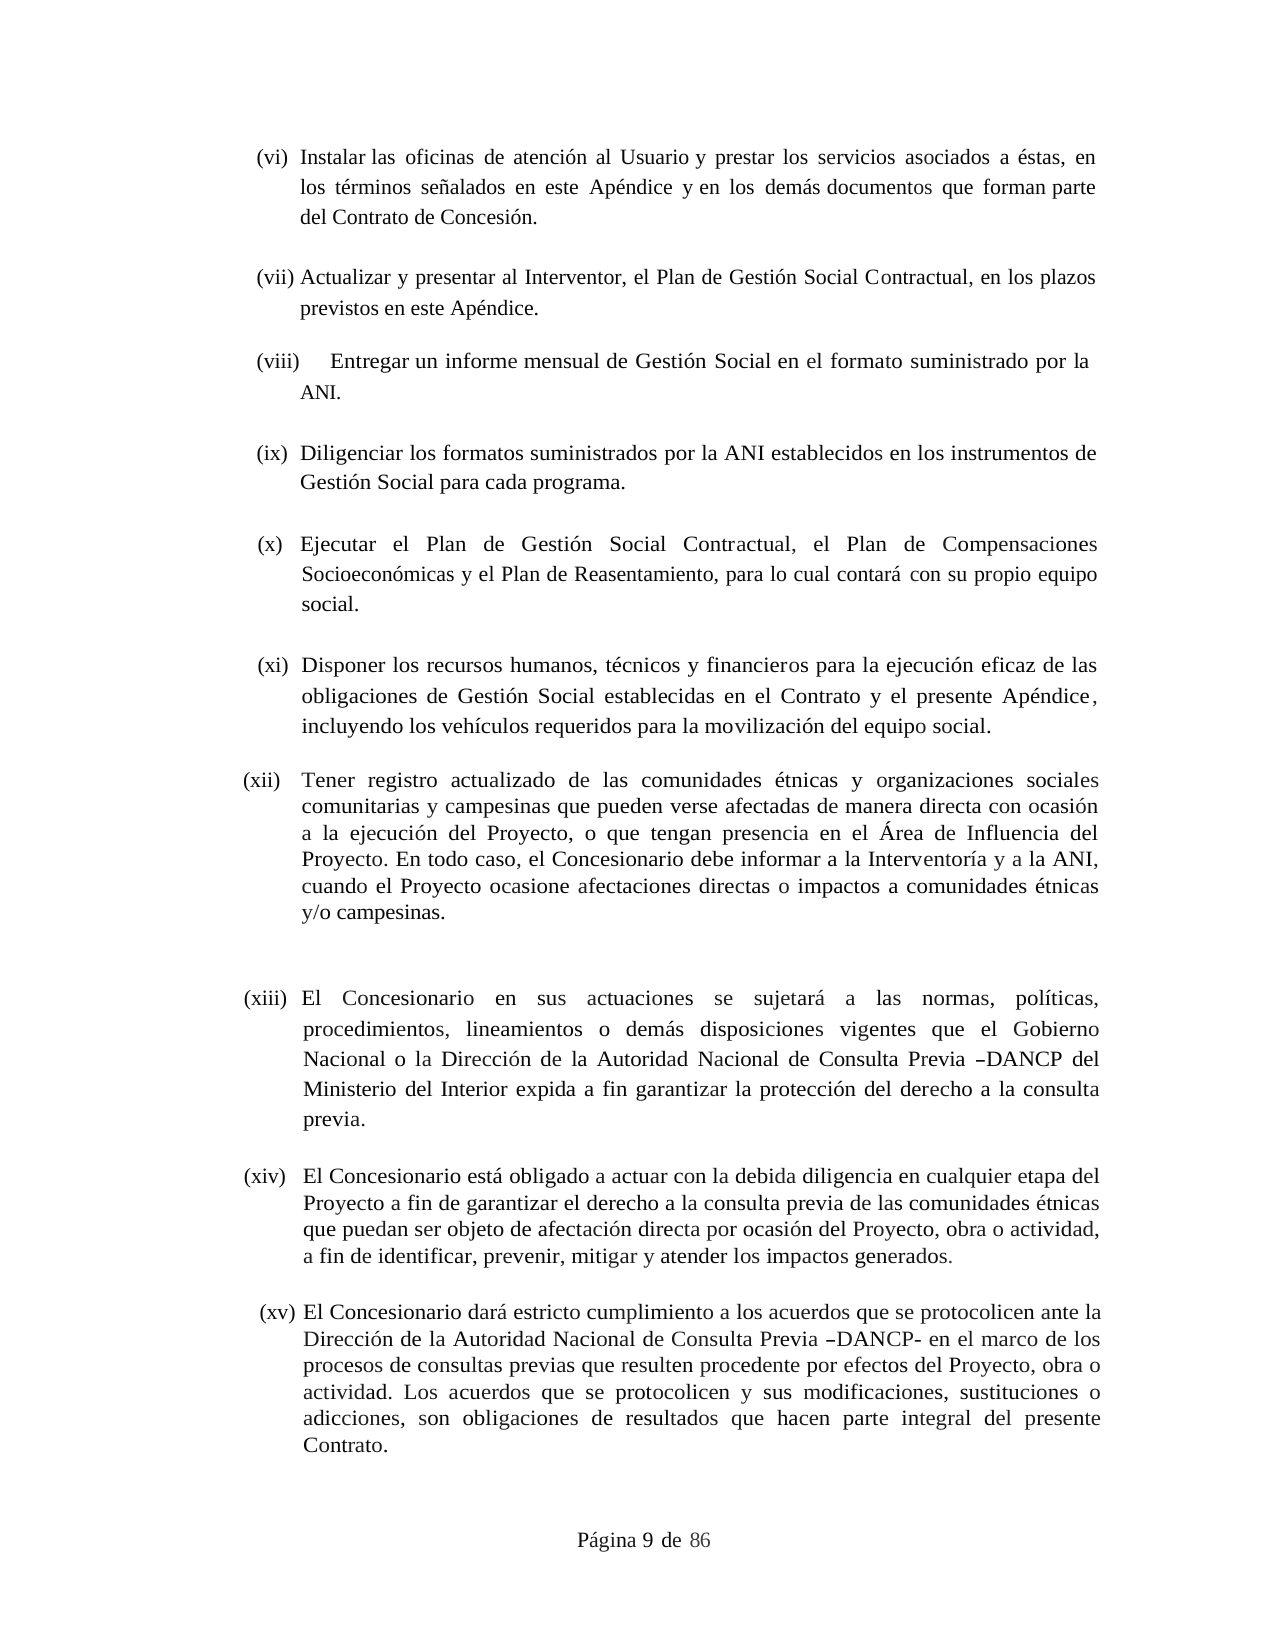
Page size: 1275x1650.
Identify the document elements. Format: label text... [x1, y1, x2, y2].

list Actualizar y presentar al Interventor, el Plan de Gestión Social Contractual, en los plazos previstos en este Apéndice. [256, 264, 1096, 320]
list Ejecutar el Plan de Gestión Social Contractual, el Plan de Compensaciones Socioeconómicas y el Plan de Reasentamiento, para lo cual contará con su propio equipo social. [257, 531, 1097, 617]
list Disponer los recursos humanos, técnicos y financieros para la ejecución eficaz de las obligaciones de Gestión Social establecidas en el Contrato y el presente Apéndice, incluyendo los vehículos requeridos para la movilización del equipo social. [257, 652, 1097, 738]
list El Concesionario en sus actuaciones se sujetará a las normas, políticas, procedimientos, lineamientos o demás disposiciones vigentes que el Gobierno Nacional o la Dirección de la Autoridad Nacional de Consulta Previa -DANCP del Ministerio del Interior expida a fin garantizar la protección del derecho a la consulta previa. [244, 985, 1100, 1131]
list Instalar las oficinas de atención al Usuario y prestar los servicios asociados a éstas, en los términos señalados en este Apéndice y en los demás documentos que forman parte del Contrato de Concesión. [256, 144, 1096, 229]
list El Concesionario está obligado a actuar con la debida diligencia en cualquier etapa del Proyecto a fin de garantizar el derecho a la consulta previa de las comunidades étnicas que puedan ser objeto de afectación directa por ocasión del Proyecto, obra o actividad, a fin de identificar, prevenir, mitigar y atender los impactos generados. [244, 1163, 1101, 1268]
list El Concesionario dará estricto cumplimiento a los acuerdos que se protocolicen ante la Dirección de la Autoridad Nacional de Consulta Previa -DANCP- en el marco de los procesos de consultas previas que resulten procedente por efectos del Proyecto, obra o actividad. Los acuerdos que se protocolicen y sus modificaciones, sustituciones o adicciones, son obligaciones de resultados que hacen parte integral del presente Contrato. [259, 1299, 1101, 1457]
list Diligenciar los formatos suministrados por la ANI establecidos en los instrumentos de Gestión Social para cada programa. [256, 439, 1097, 494]
text ANI. [300, 380, 1112, 404]
list Entregar un informe mensual de Gestión Social en el formato suministrado por la [256, 348, 1112, 374]
list Tener registro actualizado de las comunidades étnicas y organizaciones sociales comunitarias y campesinas que pueden verse afectadas de manera directa con ocasión a la ejecución del Proyecto, o que tengan presencia en el Área de Influencia del Proyecto. En todo caso, el Concesionario debe informar a la Interventoría y a la ANI, cuando el Proyecto ocasione afectaciones directas o impactos a comunidades étnicas y/o campesinas. [243, 767, 1099, 924]
